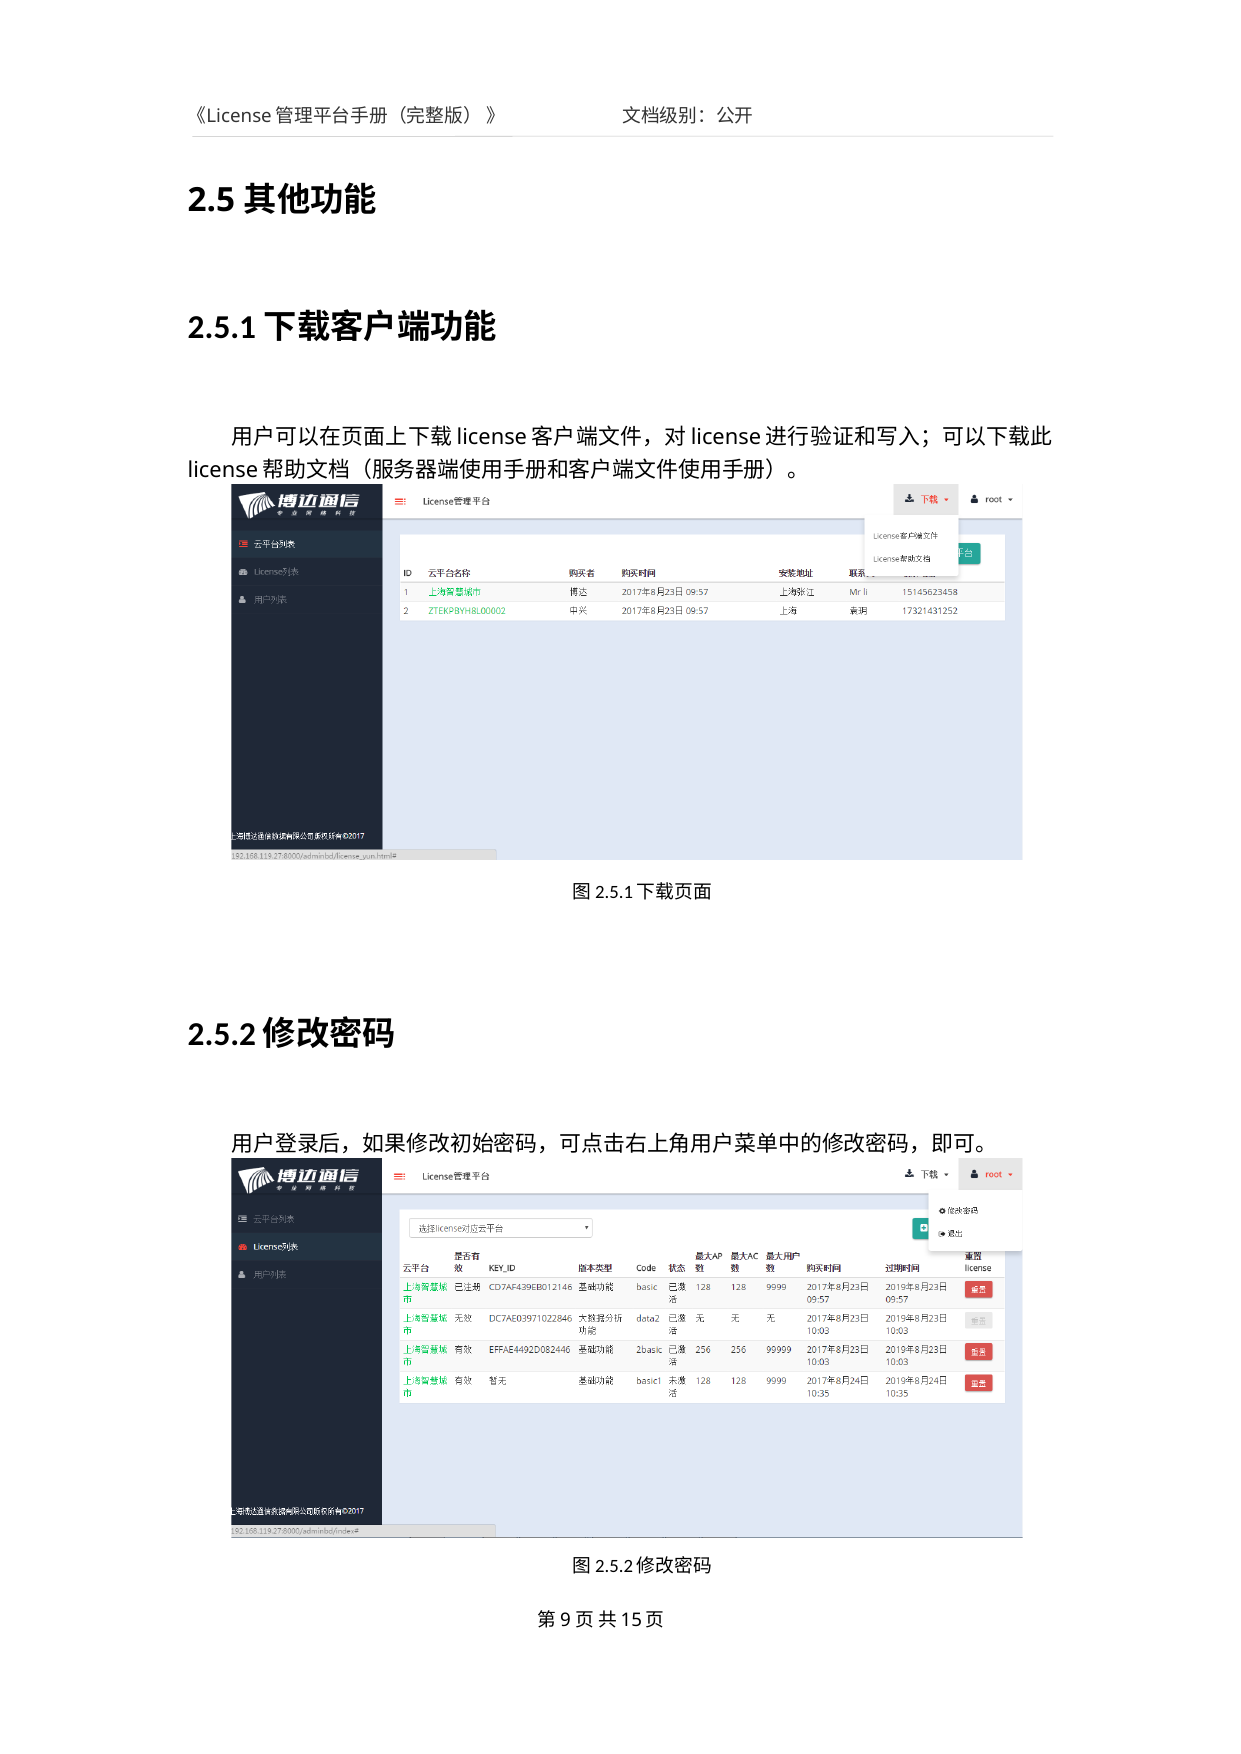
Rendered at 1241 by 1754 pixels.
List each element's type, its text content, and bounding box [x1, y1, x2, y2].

picture [231, 484, 1023, 860]
text 用户登录后，如果修改初始密码，可点击右上角用户菜单中的修改密码，即可。 [187, 1126, 1053, 1158]
text 图2.5.1下载页面 [187, 874, 1053, 907]
text 用户可以在页面上下载license客户端文件，对license进行验证和写入；可以下载此license帮助文档（服务器端使用手册和客户端文件使用手册）。 [187, 419, 1053, 484]
picture [231, 1158, 1023, 1538]
text 图2.5.2修改密码 [187, 1548, 1053, 1581]
